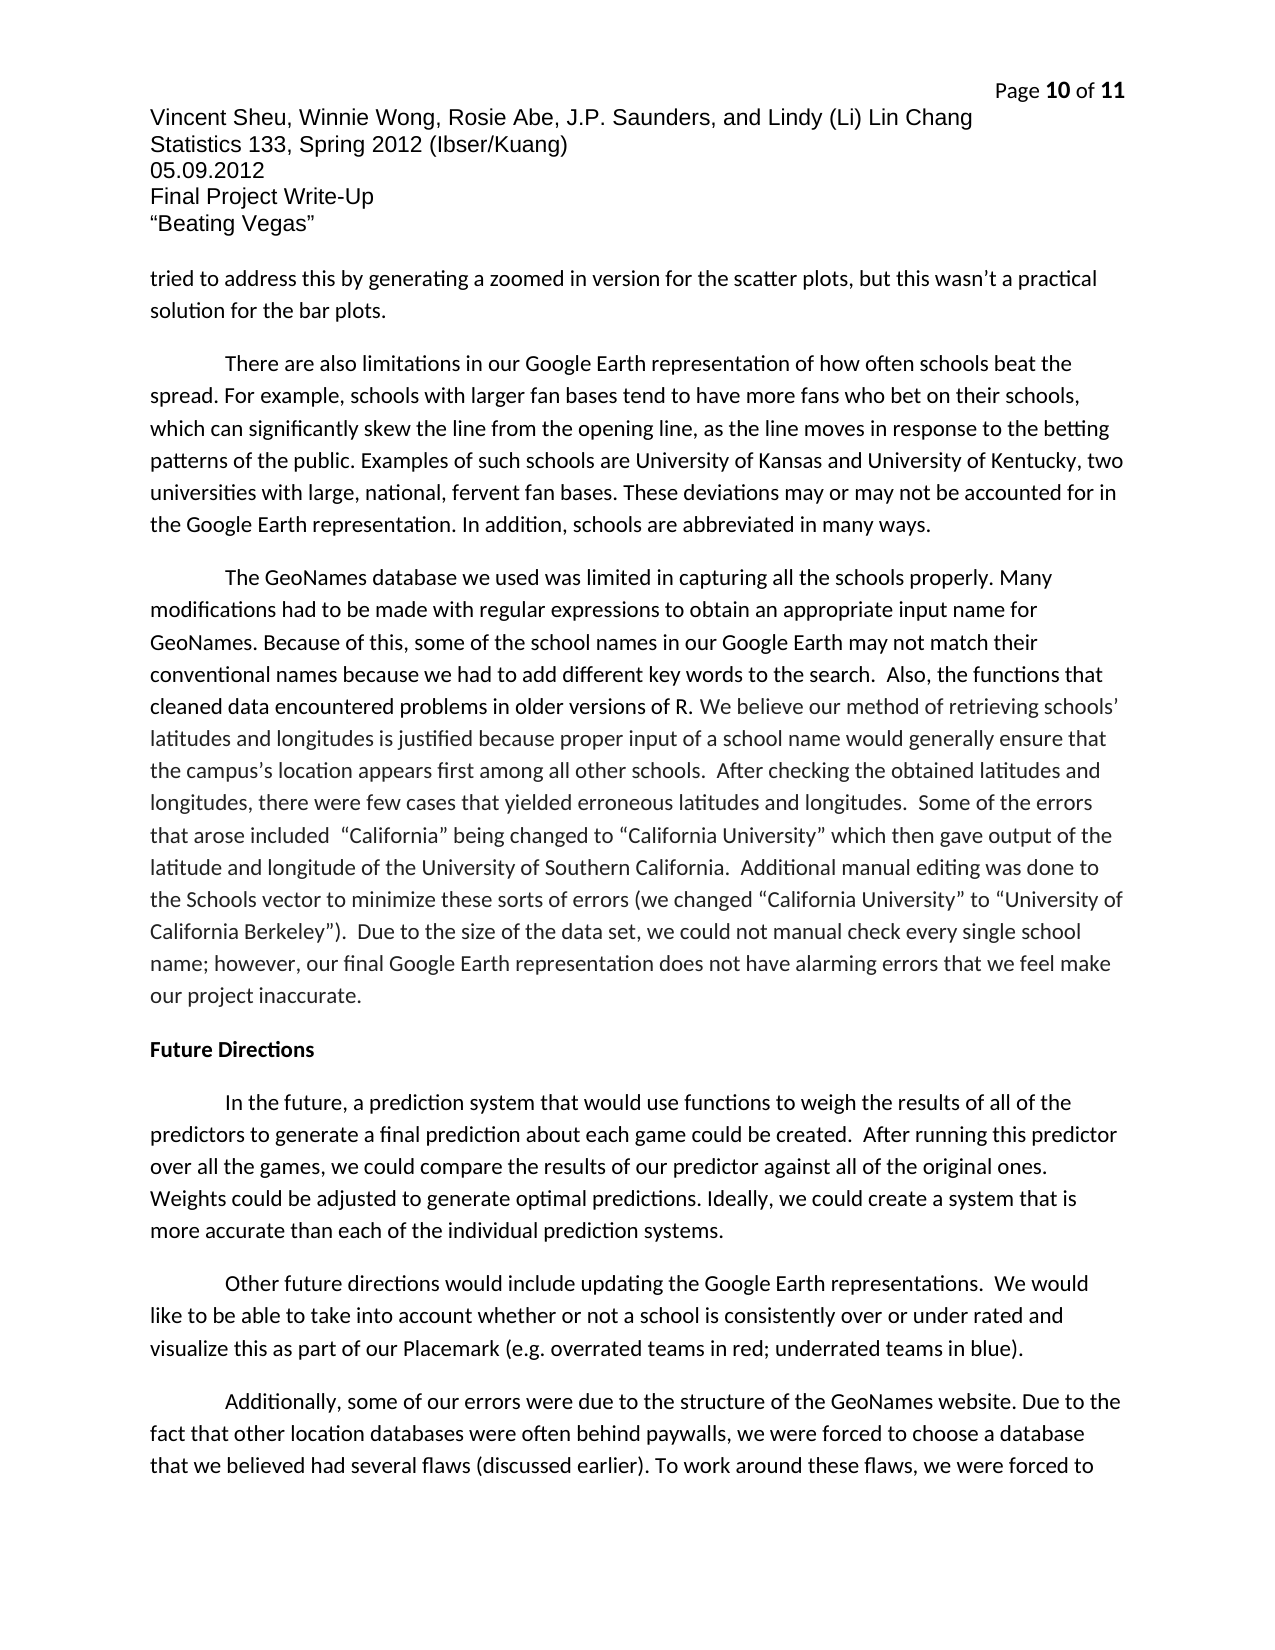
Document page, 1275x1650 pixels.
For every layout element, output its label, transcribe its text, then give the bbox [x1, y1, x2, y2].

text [150, 264, 1125, 324]
text In the future, a prediction system that would use functions to weigh the results of all of the predictors to generate a final prediction about each game could be created. After running this predictor over all the games, we could compare the results of our predictor against all of the original ones. Weights could be adjusted to generate optimal predictions. Ideally, we could create a system that is more accurate than each of the individual prediction systems. [150, 1088, 1125, 1244]
text Future Directions [150, 1035, 1125, 1063]
text There are also limitations in our Google Earth representation of how often schools beat the spread. For example, schools with larger fan bases tend to have more fans who bet on their schools, which can significantly skew the line from the opening line, as the line moves in response to the betting patterns of the public. Examples of such schools are University of Kansas and University of Kentucky, two universities with large, national, fervent fan bases. These deviations may or may not be accounted for in the Google Earth representation. In addition, schools are abbreviated in many ways. [150, 349, 1125, 538]
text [150, 1387, 1125, 1479]
text Other future directions would include updating the Google Earth representations. We would like to be able to take into account whether or not a school is consistently over or under rated and visualize this as part of our Placemark (e.g. overrated teams in red; underrated teams in blue). [150, 1269, 1125, 1362]
text The GeoNames database we used was limited in capturing all the schools properly. Many modifications had to be made with regular expressions to obtain an appropriate input name for GeoNames. Because of this, some of the school names in our Google Earth may not match their conventional names because we had to add different key words to the search. Also, the functions that cleaned data encountered problems in older versions of R. We believe our method of retrieving schools’ latitudes and longitudes is justified because proper input of a school name would generally ensure that the campus’s location appears first among all other schools. After checking the obtained latitudes and longitudes, there were few cases that yielded erroneous latitudes and longitudes. Some of the errors that arose included “California” being changed to “California University” which then gave output of the latitude and longitude of the University of Southern California. Additional manual editing was done to the Schools vector to minimize these sorts of errors (we changed “California University” to “University of California Berkeley”). Due to the size of the data set, we could not manual check every single school name; however, our final Google Earth representation does not have alarming errors that we feel make our project inaccurate. [150, 563, 1125, 1010]
